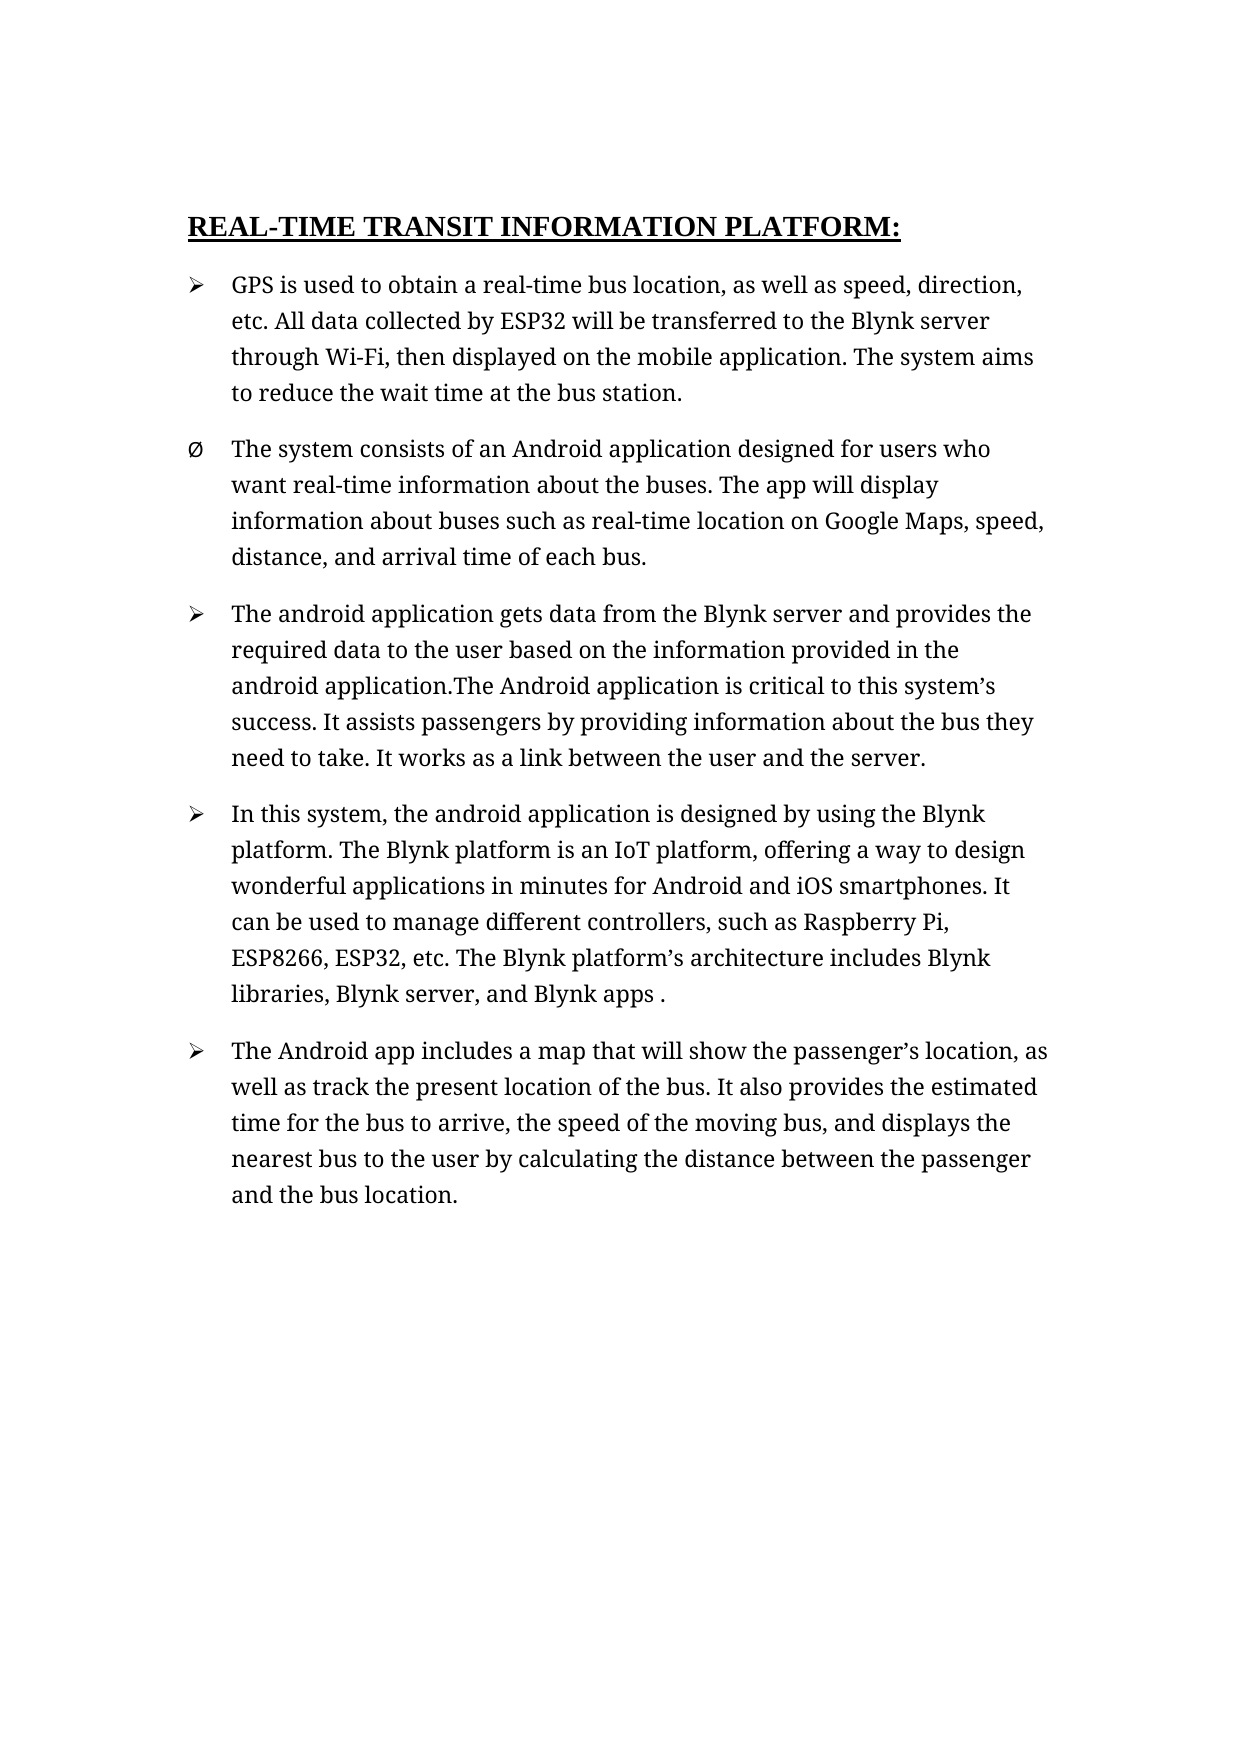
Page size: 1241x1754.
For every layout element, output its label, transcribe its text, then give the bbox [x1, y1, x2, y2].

list In this system, the android application is designed by using the Blynk platform. The Blynk platform is an IoT platform, offering a way to design wonderful applications in minutes for Android and iOS smartphones. It can be used to manage different controllers, such as Raspberry Pi, ESP8266, ESP32, etc. The Blynk platform’s architecture includes Blynk libraries, Blynk server, and Blynk apps . [187, 798, 1053, 1009]
text REAL-TIME TRANSIT INFORMATION PLATFORM: [187, 209, 1053, 243]
text Ø The system consists of an Android application designed for users who want real-time information about the buses. The app will display information about buses such as real-time location on Google Maps, speed, distance, and arrival time of each bus. [187, 433, 1053, 572]
list GPS is used to obtain a real-time bus location, as well as speed, direction, etc. All data collected by ESP32 will be transferred to the Blynk server through Wi-Fi, then displayed on the mobile application. The system aims to reduce the wait time at the bus station. [187, 269, 1053, 408]
list The android application gets data from the Blynk server and provides the required data to the user based on the information provided in the android application.The Android application is critical to this system’s success. It assists passengers by providing information about the bus they need to take. It works as a link between the user and the server. [187, 598, 1053, 773]
list The Android app includes a map that will show the passenger’s location, as well as track the present location of the bus. It also provides the estimated time for the bus to arrive, the speed of the moving bus, and displays the nearest bus to the user by calculating the distance between the passenger and the bus location. [187, 1035, 1053, 1210]
